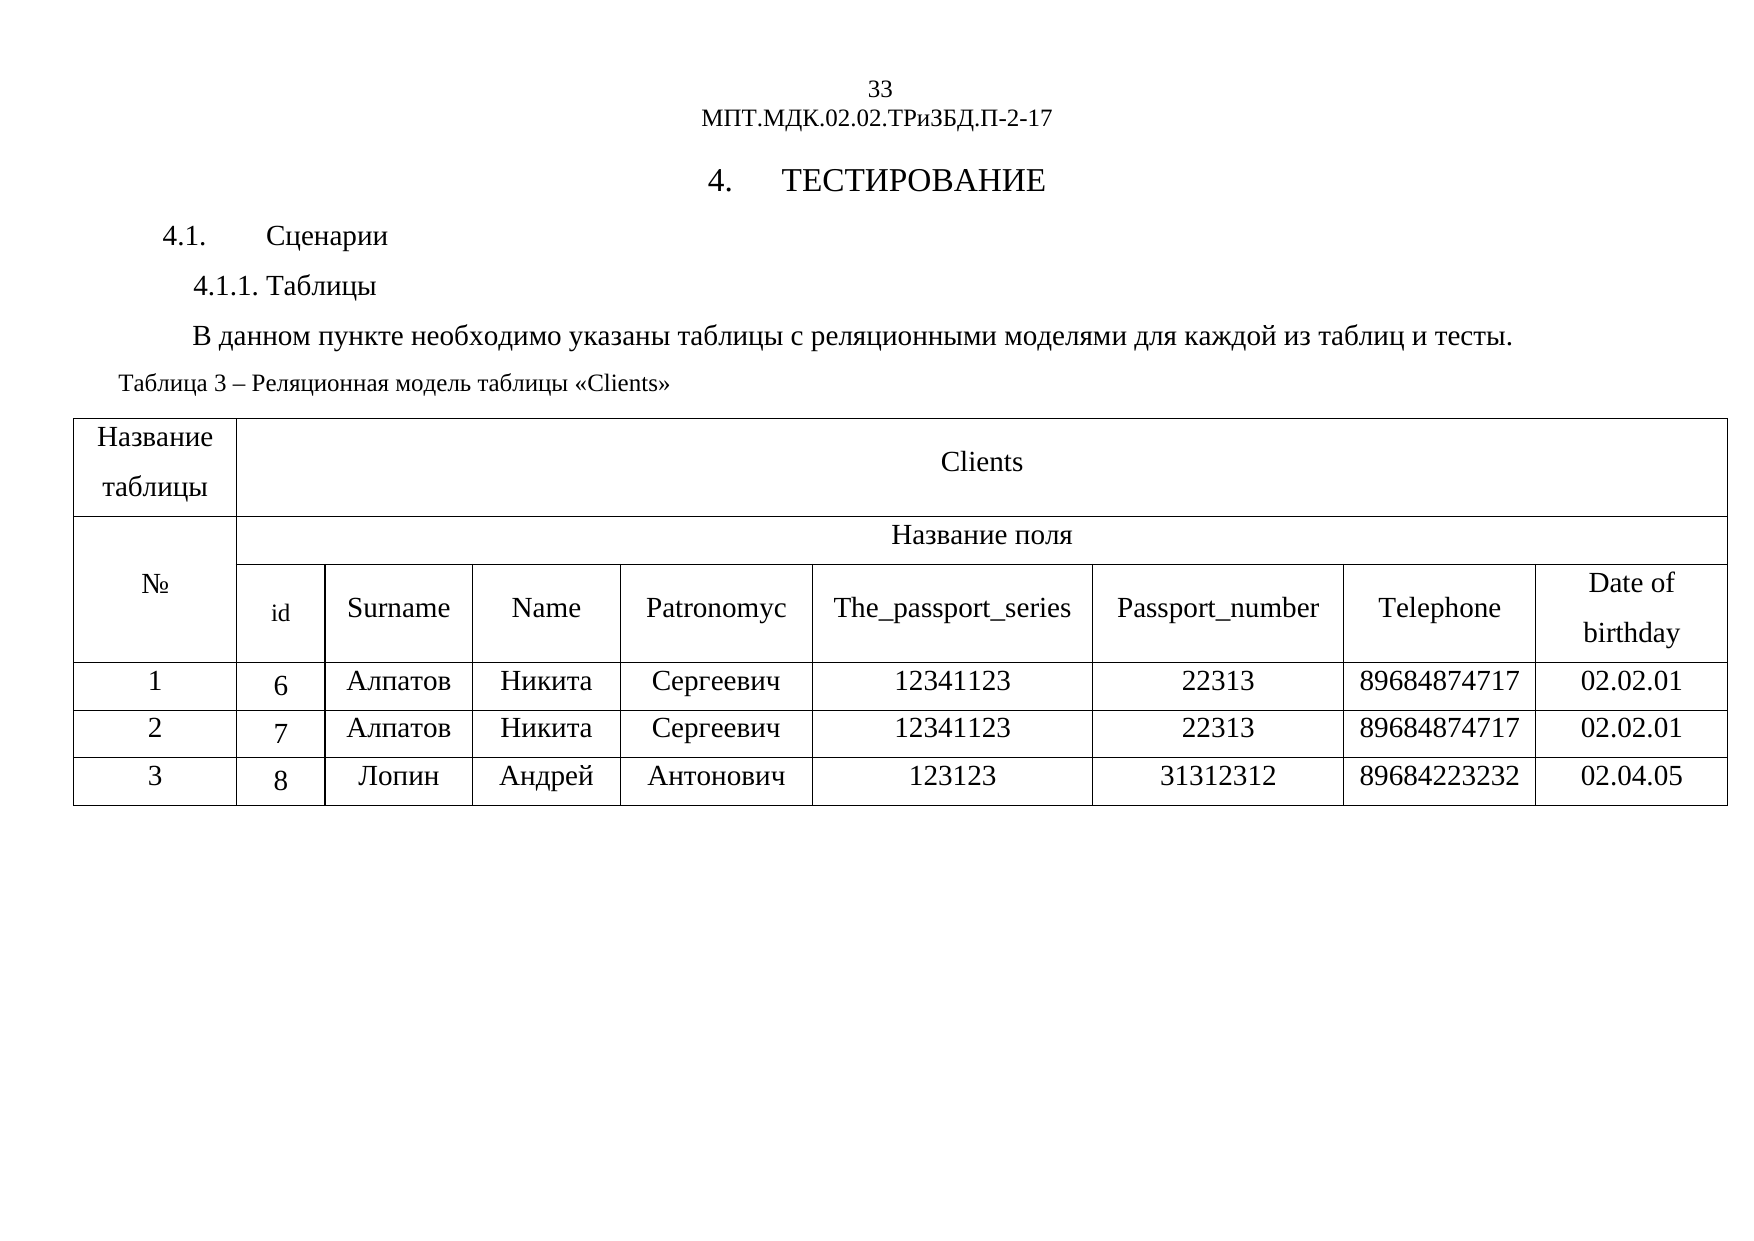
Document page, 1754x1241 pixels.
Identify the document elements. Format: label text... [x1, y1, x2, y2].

table_cell 3 [74, 758, 236, 805]
table_cell Лопин [326, 758, 472, 805]
table_cell The_passport_series [813, 565, 1092, 662]
table_cell Сергеевич [621, 711, 812, 757]
table_cell Сергеевич [621, 663, 812, 709]
table_cell 02.02.01 [1536, 711, 1727, 757]
table_cell 7 [237, 711, 324, 757]
table_cell Никита [473, 663, 620, 709]
table_cell Surname [326, 565, 472, 662]
table_cell Алпатов [326, 663, 472, 709]
table_cell Алпатов [326, 711, 472, 757]
table_cell Patronomyc [621, 565, 812, 662]
table_cell 89684223232 [1344, 758, 1535, 805]
table_cell 89684874717 [1344, 711, 1535, 757]
table_cell 02.04.05 [1536, 758, 1727, 805]
table_cell 02.02.01 [1536, 663, 1727, 709]
table_cell № [74, 517, 236, 662]
table_cell 12341123 [813, 711, 1092, 757]
table_cell 2 [74, 711, 236, 757]
table_header Clients [237, 419, 1727, 516]
table_cell Telephone [1344, 565, 1535, 662]
text Таблица 3 – Реляционная модель таблицы «Clients» [118, 368, 1636, 397]
table_cell Name [473, 565, 620, 662]
table_cell Название поля [237, 517, 1727, 564]
table_cell 123123 [813, 758, 1092, 805]
table_cell Никита [473, 711, 620, 757]
table_cell 89684874717 [1344, 663, 1535, 709]
table_cell 8 [237, 758, 324, 805]
table_cell 22313 [1093, 663, 1343, 709]
table_cell id [237, 565, 324, 662]
table_cell 22313 [1093, 711, 1343, 757]
subtitle Сценарии [118, 218, 1636, 251]
subtitle Таблицы [118, 268, 1636, 301]
table_cell 31312312 [1093, 758, 1343, 805]
table_cell 12341123 [813, 663, 1092, 709]
table_cell Андрей [473, 758, 620, 805]
text В данном пункте необходимо указаны таблицы с реляционными моделями для каждой из таблиц и тесты. [118, 318, 1636, 352]
subtitle ТЕСТИРОВАНИЕ [118, 160, 1636, 198]
table_cell Антонович [621, 758, 812, 805]
table_cell 1 [74, 663, 236, 709]
table_cell Passport_number [1093, 565, 1343, 662]
table_header Название таблицы [74, 419, 236, 516]
table_cell Date of birthday [1536, 565, 1727, 662]
table_cell 6 [237, 663, 324, 709]
